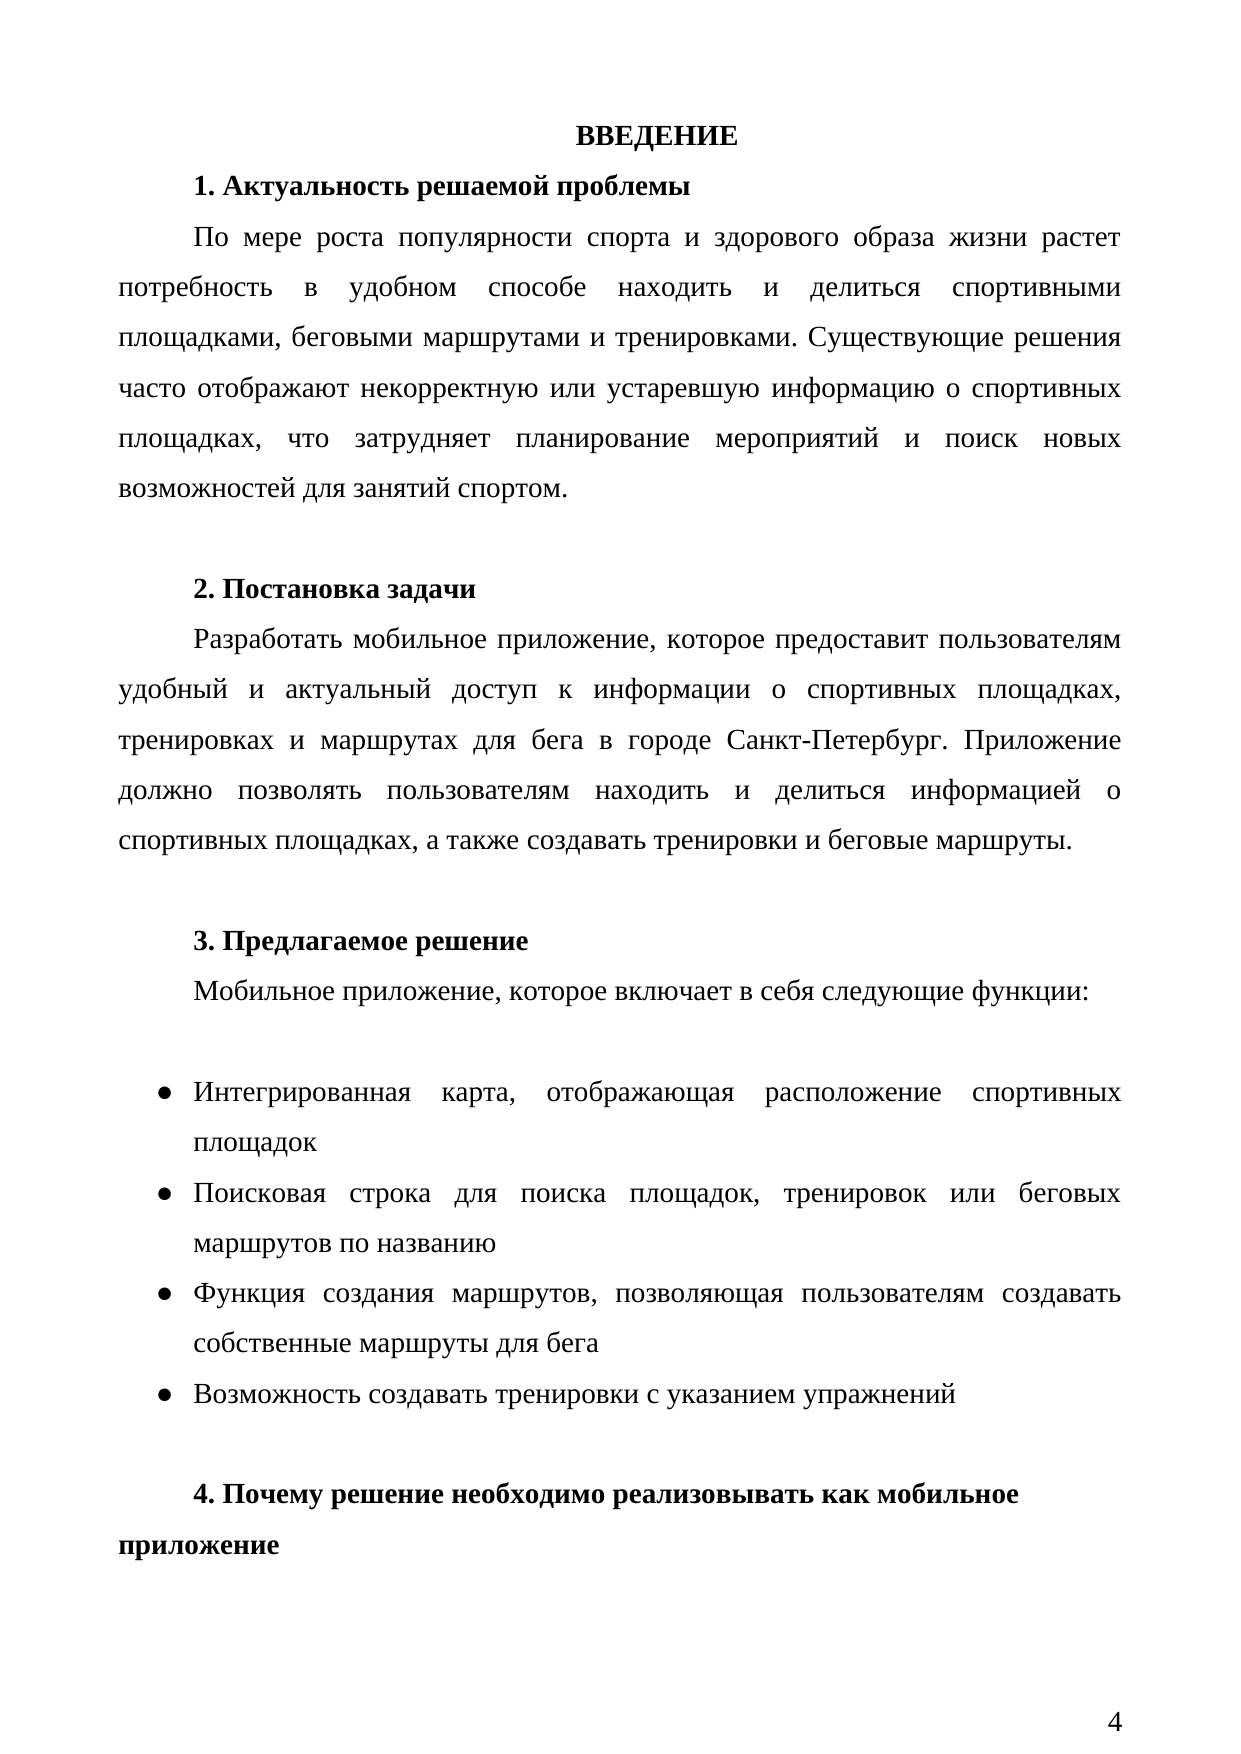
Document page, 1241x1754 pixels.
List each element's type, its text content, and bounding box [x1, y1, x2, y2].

text Разработать мобильное приложение, которое предоставит пользователям удобный и актуальный доступ к информации о спортивных площадках, тренировках и маршрутах для бега в городе Санкт-Петербург. Приложение должно позволять пользователям находить и делиться информацией о спортивных площадках, а также создавать тренировки и беговые маршруты. [118, 621, 1122, 856]
text 2. Постановка задачи [118, 571, 1122, 604]
text Мобильное приложение, которое включает в себя следующие функции: [118, 973, 1122, 1007]
text 1. Актуальность решаемой проблемы [118, 168, 1122, 202]
text ВВЕДЕНИЕ [118, 118, 1122, 152]
list Интегрированная карта, отображающая расположение спортивных площадок [156, 1074, 1122, 1158]
list Поисковая строка для поиска площадок, тренировок или беговых маршрутов по названию [156, 1175, 1122, 1258]
text По мере роста популярности спорта и здорового образа жизни растет потребность в удобном способе находить и делиться спортивными площадками, беговыми маршрутами и тренировками. Существующие решения часто отображают некорректную или устаревшую информацию о спортивных площадках, что затрудняет планирование мероприятий и поиск новых возможностей для занятий спортом. [118, 219, 1122, 504]
text 4. Почему решение необходимо реализовывать как мобильное приложение [118, 1477, 1122, 1560]
list Возможность создавать тренировки с указанием упражнений [156, 1376, 1122, 1409]
text 3. Предлагаемое решение [118, 923, 1122, 957]
list Функция создания маршрутов, позволяющая пользователям создавать собственные маршруты для бега [156, 1275, 1122, 1359]
